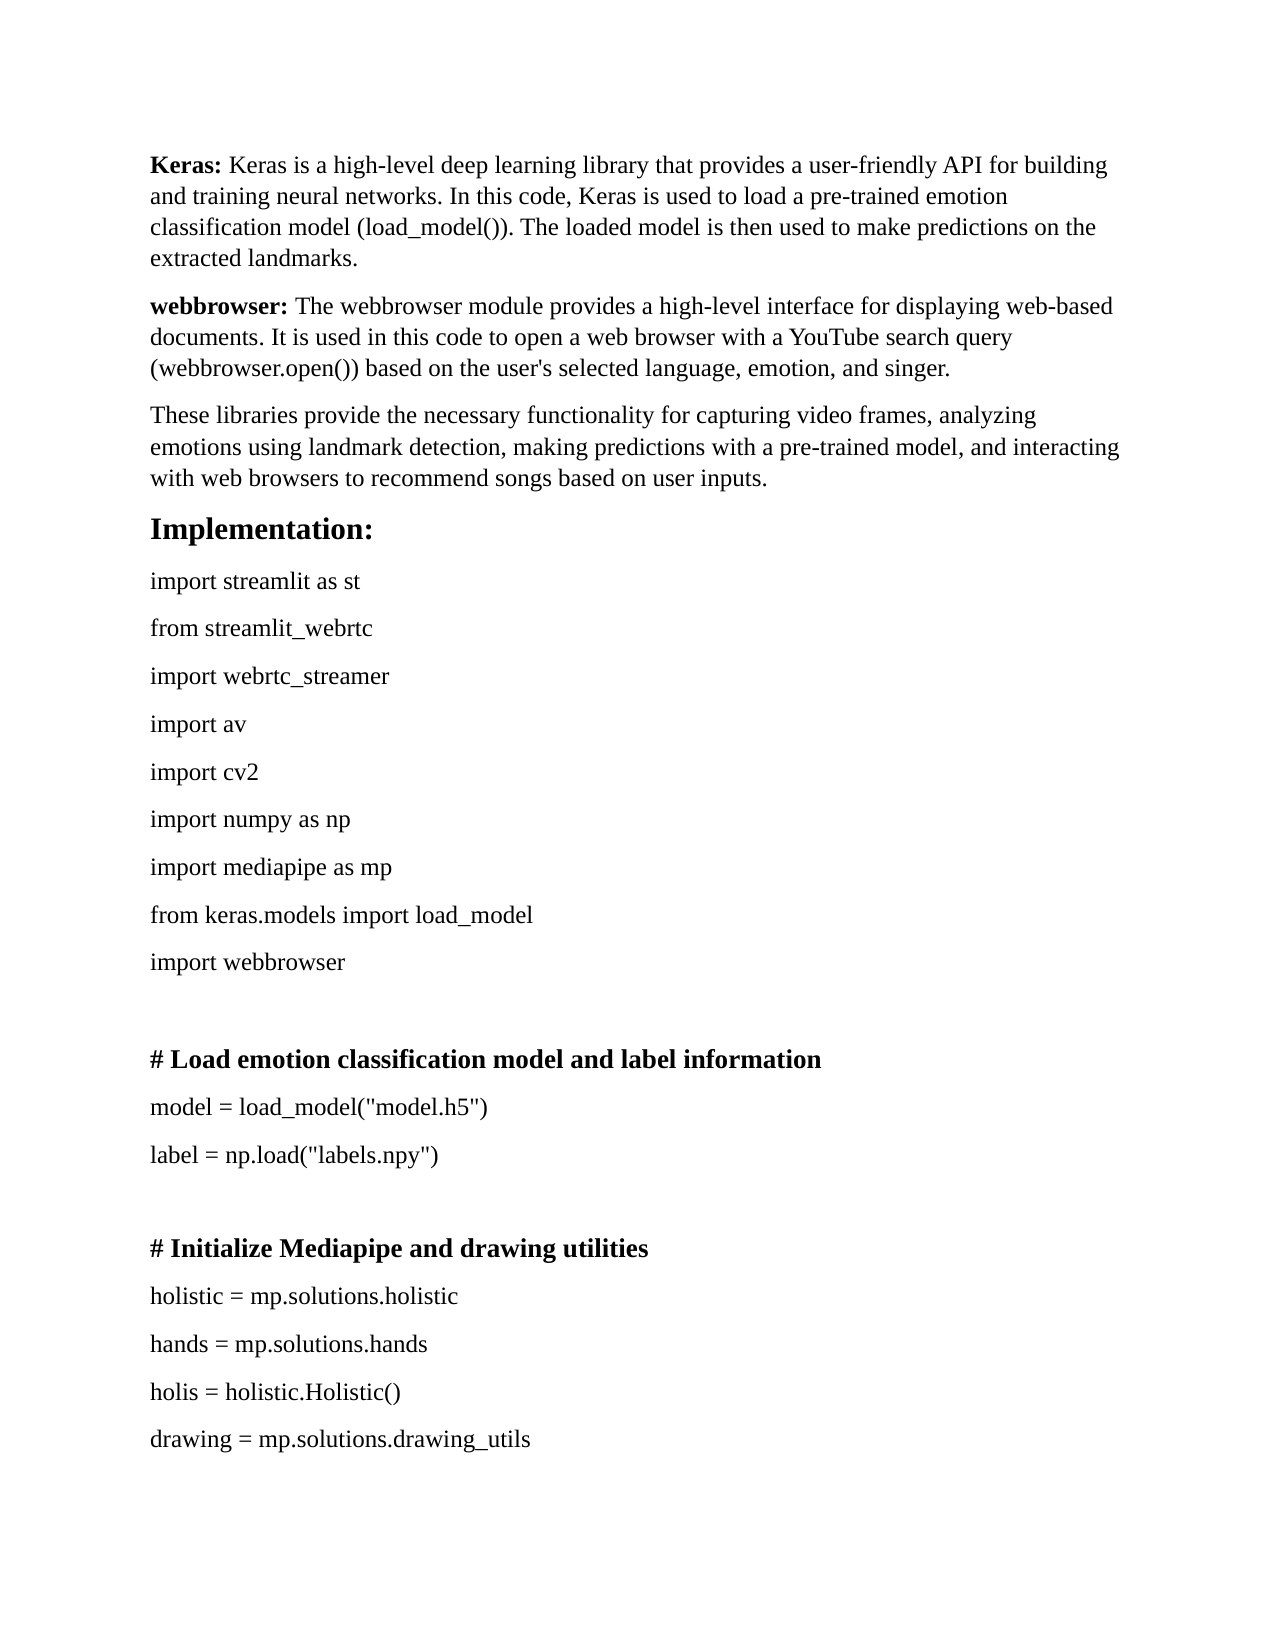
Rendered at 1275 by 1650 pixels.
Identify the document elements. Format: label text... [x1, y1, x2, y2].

text # Initialize Mediapipe and drawing utilities [150, 1232, 1125, 1263]
text import av [150, 709, 1125, 738]
text These libraries provide the necessary functionality for capturing video frames, analyzing emotions using landmark detection, making predictions with a pre-trained model, and interacting with web browsers to recommend songs based on user inputs. [150, 401, 1125, 491]
text from keras.models import load_model [150, 900, 1125, 928]
text holistic = mp.solutions.holistic [150, 1281, 1125, 1310]
text import mediapipe as mp [150, 852, 1125, 881]
text # Load emotion classification model and label information [150, 1043, 1125, 1074]
text model = load_model("model.h5") [150, 1092, 1125, 1121]
text import webrtc_streamer [150, 661, 1125, 690]
text Keras: Keras is a high-level deep learning library that provides a user-friendly API for building and training neural networks. In this code, Keras is used to load a pre-trained emotion classification model (load_model()). The loaded model is then used to make predictions on the extracted landmarks. [150, 150, 1125, 272]
text label = np.load("labels.npy") [150, 1140, 1125, 1169]
text holis = holistic.Holistic() [150, 1377, 1125, 1405]
text hands = mp.solutions.hands [150, 1329, 1125, 1358]
text from streamlit_webrtc [150, 613, 1125, 642]
text Implementation: [150, 510, 1125, 546]
text import cv2 [150, 757, 1125, 785]
text import numpy as np [150, 804, 1125, 833]
text import streamlit as st [150, 566, 1125, 594]
text drawing = mp.solutions.drawing_utils [150, 1424, 1125, 1453]
text import webbrowser [150, 947, 1125, 976]
text webbrowser: The webbrowser module provides a high-level interface for displaying web-based documents. It is used in this code to open a web browser with a YouTube search query (webbrowser.open()) based on the user's selected language, emotion, and singer. [150, 291, 1125, 382]
